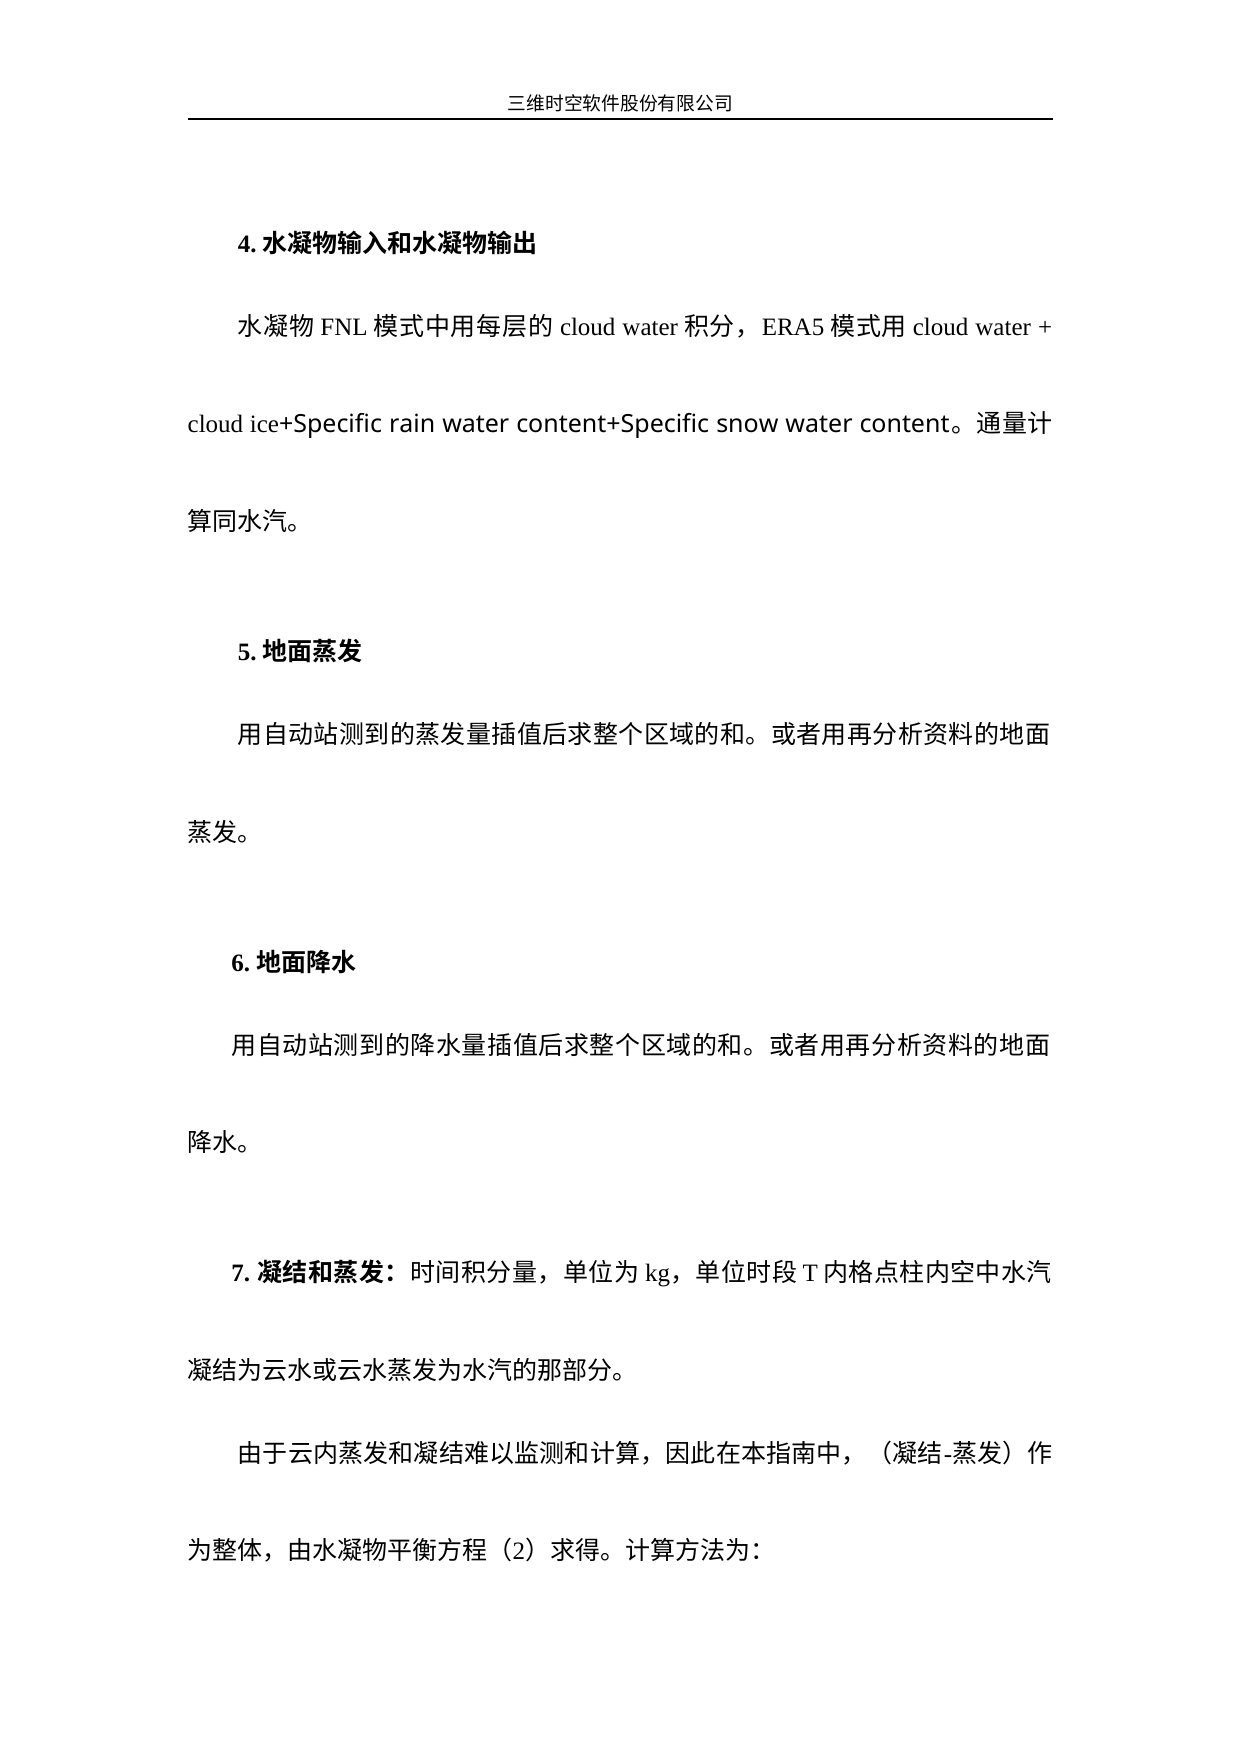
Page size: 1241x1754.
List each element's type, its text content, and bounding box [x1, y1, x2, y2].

text 用自动站测到的降水量插值后求整个区域的和。或者用再分析资料的地面降水。 [187, 1011, 1053, 1173]
text 水凝物FNL模式中用每层的cloud water积分，ERA5模式用cloud water + cloud ice+Specific rain water content+Specific snow water content。通量计算同水汽。 [187, 292, 1053, 552]
text 由于云内蒸发和凝结难以监测和计算，因此在本指南中，（凝结-蒸发）作为整体，由水凝物平衡方程（2）求得。计算方法为： [187, 1419, 1053, 1581]
text 6. 地面降水 [187, 928, 1053, 993]
text 用自动站测到的蒸发量插值后求整个区域的和。或者用再分析资料的地面蒸发。 [187, 700, 1053, 863]
text 4. 水凝物输入和水凝物输出 [187, 209, 1053, 274]
text 5. 地面蒸发 [187, 617, 1053, 682]
text 7. 凝结和蒸发：时间积分量，单位为kg，单位时段T内格点柱内空中水汽凝结为云水或云水蒸发为水汽的那部分。 [187, 1238, 1053, 1401]
